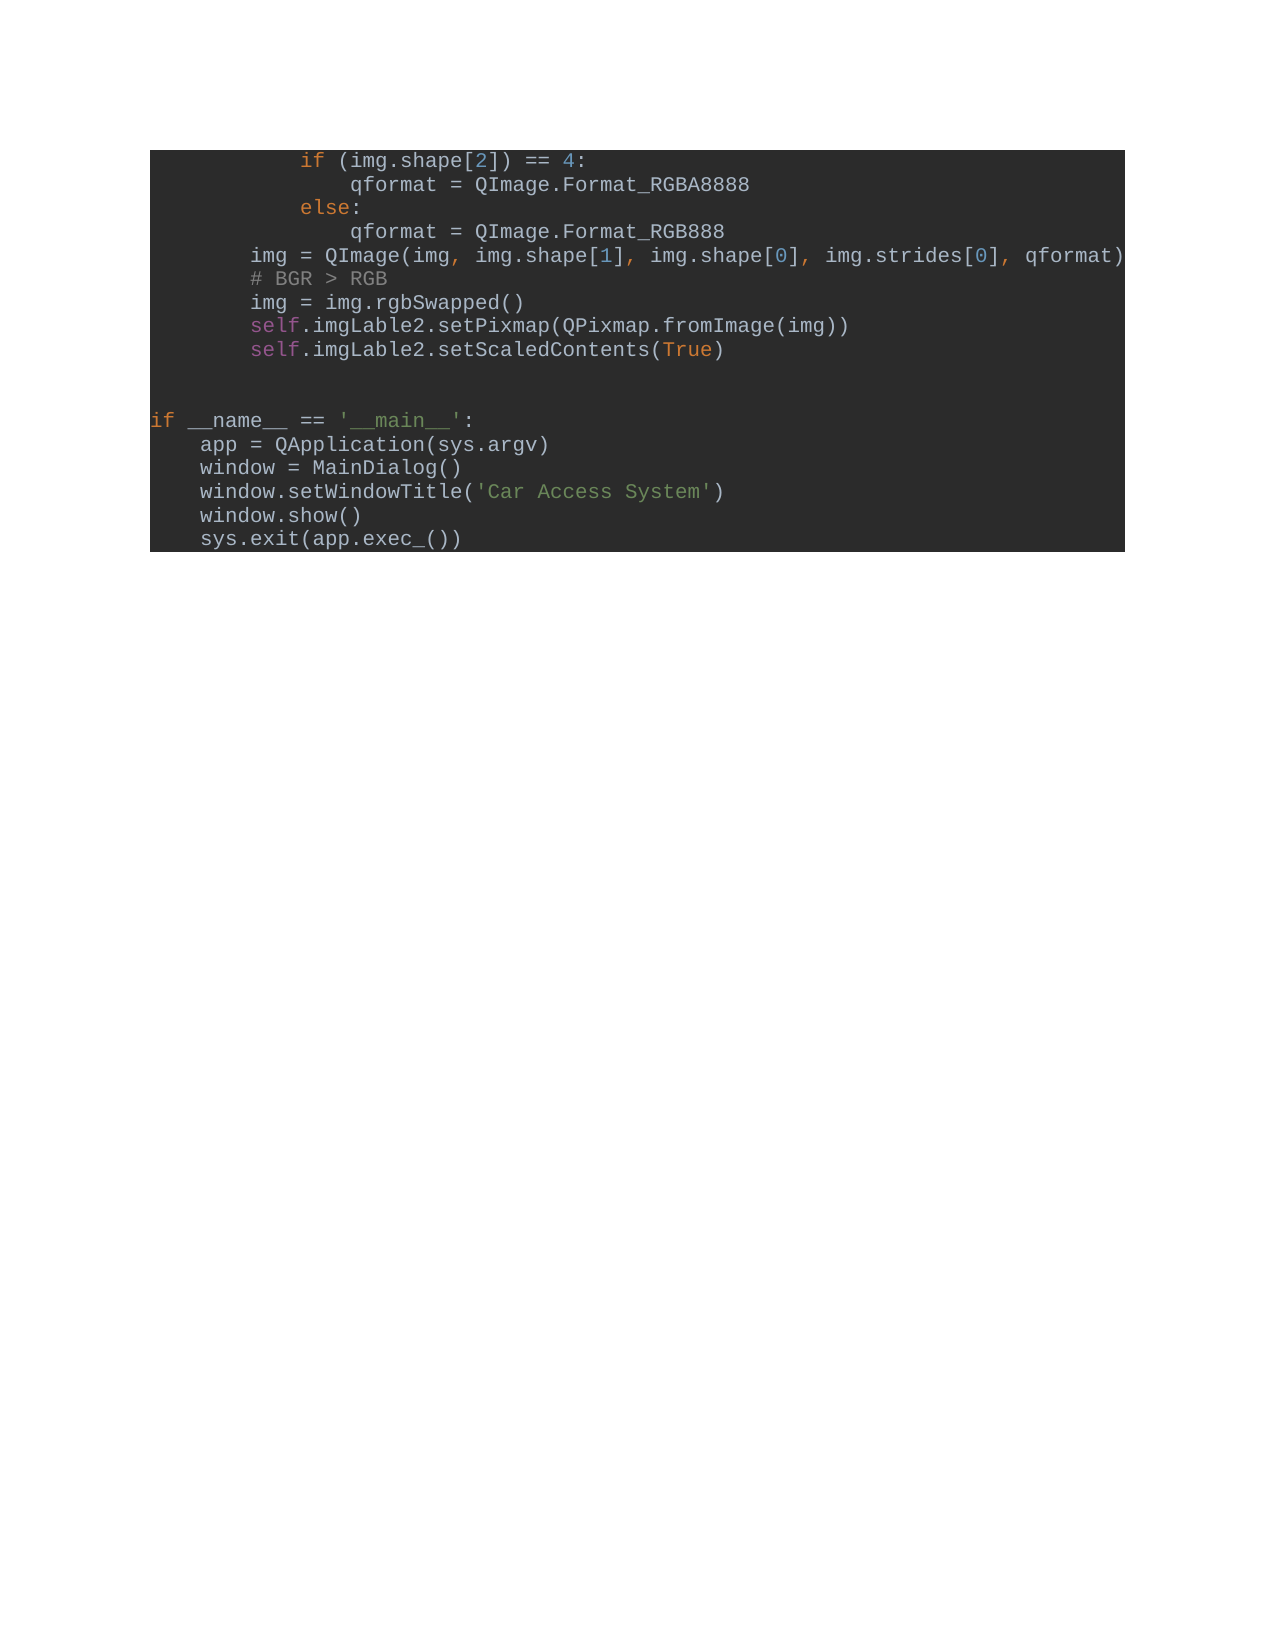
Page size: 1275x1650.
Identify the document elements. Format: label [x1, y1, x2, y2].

text [150, 150, 1125, 552]
